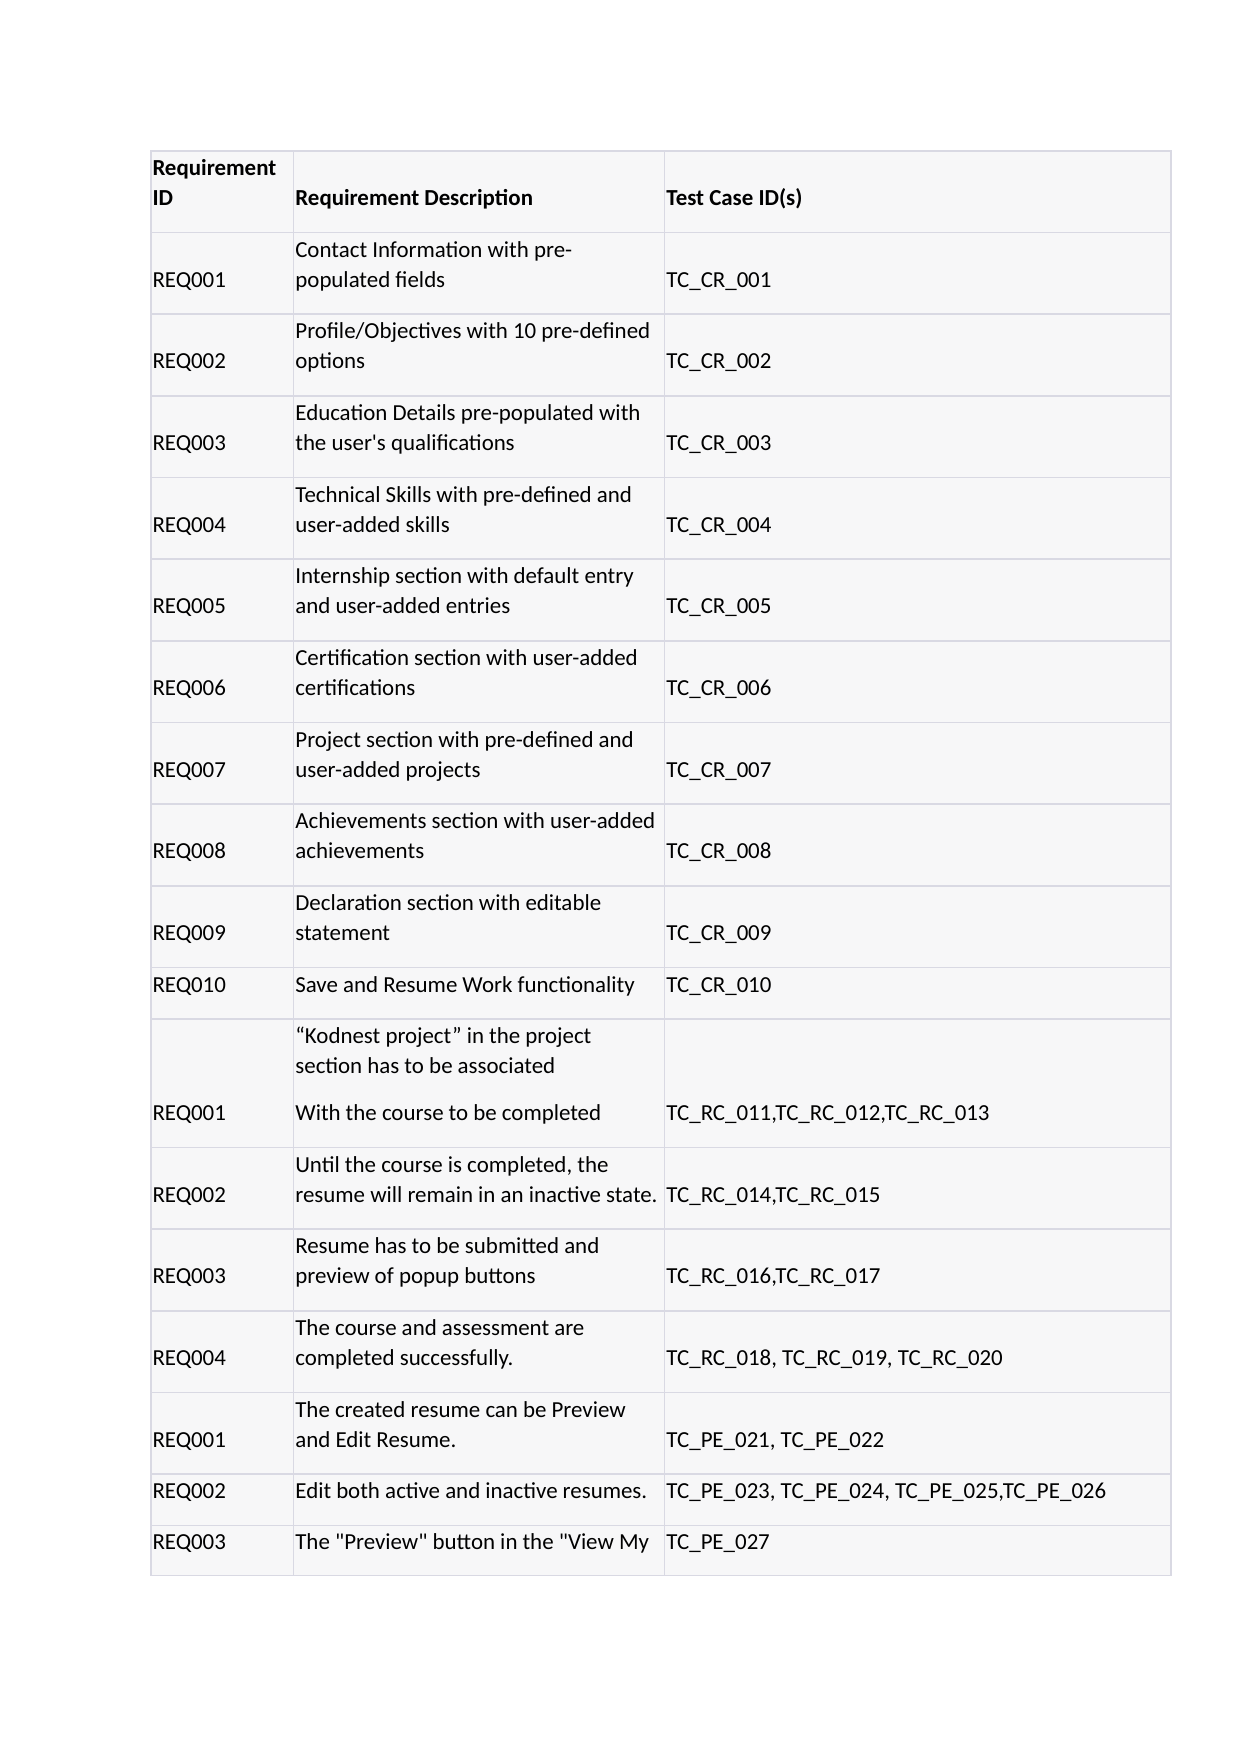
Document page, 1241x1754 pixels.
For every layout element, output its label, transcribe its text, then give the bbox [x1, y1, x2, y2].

table_cell REQ004 [152, 478, 293, 558]
table_cell Contact Information with pre-populated fields [294, 233, 664, 313]
table_cell REQ003 [152, 1526, 293, 1575]
table_cell TC_CR_009 [665, 887, 1170, 967]
table_cell TC_CR_010 [665, 968, 1170, 1018]
table_cell REQ001 [152, 1393, 293, 1473]
table_header Requirement ID [152, 152, 293, 232]
table_cell REQ002 [152, 315, 293, 395]
table_cell Edit both active and inactive resumes. [294, 1475, 664, 1525]
table_cell TC_CR_004 [665, 478, 1170, 558]
table_cell Profile/Objectives with 10 pre-defined options [294, 315, 664, 395]
table_cell REQ001 [152, 1020, 293, 1147]
table_cell The course and assessment are completed successfully. [294, 1312, 664, 1392]
table_cell REQ009 [152, 887, 293, 967]
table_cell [294, 1526, 664, 1575]
table_cell REQ002 [152, 1148, 293, 1228]
table_cell TC_PE_027 [665, 1526, 1170, 1575]
table_cell Save and Resume Work functionality [294, 968, 664, 1018]
table_cell REQ006 [152, 642, 293, 722]
table_cell Achievements section with user-added achievements [294, 805, 664, 885]
table_cell TC_RC_018, TC_RC_019, TC_RC_020 [665, 1312, 1170, 1392]
table_cell TC_CR_002 [665, 315, 1170, 395]
table_cell TC_CR_007 [665, 723, 1170, 803]
table_cell Resume has to be submitted and preview of popup buttons [294, 1230, 664, 1310]
table_cell TC_CR_005 [665, 560, 1170, 640]
table_cell TC_CR_008 [665, 805, 1170, 885]
table_cell REQ003 [152, 397, 293, 477]
table_cell The created resume can be Preview and Edit Resume. [294, 1393, 664, 1473]
table_cell Declaration section with editable statement [294, 887, 664, 967]
table_cell REQ003 [152, 1230, 293, 1310]
table_cell Until the course is completed, the resume will remain in an inactive state. [294, 1148, 664, 1228]
table_cell “Kodnest project” in the project section has to be associated With the course to be completed [294, 1020, 664, 1147]
table_cell TC_PE_021, TC_PE_022 [665, 1393, 1170, 1473]
table_cell REQ008 [152, 805, 293, 885]
table_cell REQ001 [152, 233, 293, 313]
table_cell TC_CR_006 [665, 642, 1170, 722]
table_cell Internship section with default entry and user-added entries [294, 560, 664, 640]
table_cell Technical Skills with pre-defined and user-added skills [294, 478, 664, 558]
table_cell REQ010 [152, 968, 293, 1018]
table_cell REQ004 [152, 1312, 293, 1392]
table_cell TC_PE_023, TC_PE_024, TC_PE_025,TC_PE_026 [665, 1475, 1170, 1525]
table_cell REQ007 [152, 723, 293, 803]
table_cell Education Details pre-populated with the user's qualifications [294, 397, 664, 477]
table_cell TC_RC_011,TC_RC_012,TC_RC_013 [665, 1020, 1170, 1147]
table_cell TC_CR_001 [665, 233, 1170, 313]
table_header Test Case ID(s) [665, 152, 1170, 232]
table_header Requirement Description [294, 152, 664, 232]
table_cell TC_RC_016,TC_RC_017 [665, 1230, 1170, 1310]
table_cell REQ005 [152, 560, 293, 640]
table_cell REQ002 [152, 1475, 293, 1525]
table_cell Project section with pre-defined and user-added projects [294, 723, 664, 803]
table_cell TC_RC_014,TC_RC_015 [665, 1148, 1170, 1228]
table_cell TC_CR_003 [665, 397, 1170, 477]
table_cell Certification section with user-added certifications [294, 642, 664, 722]
